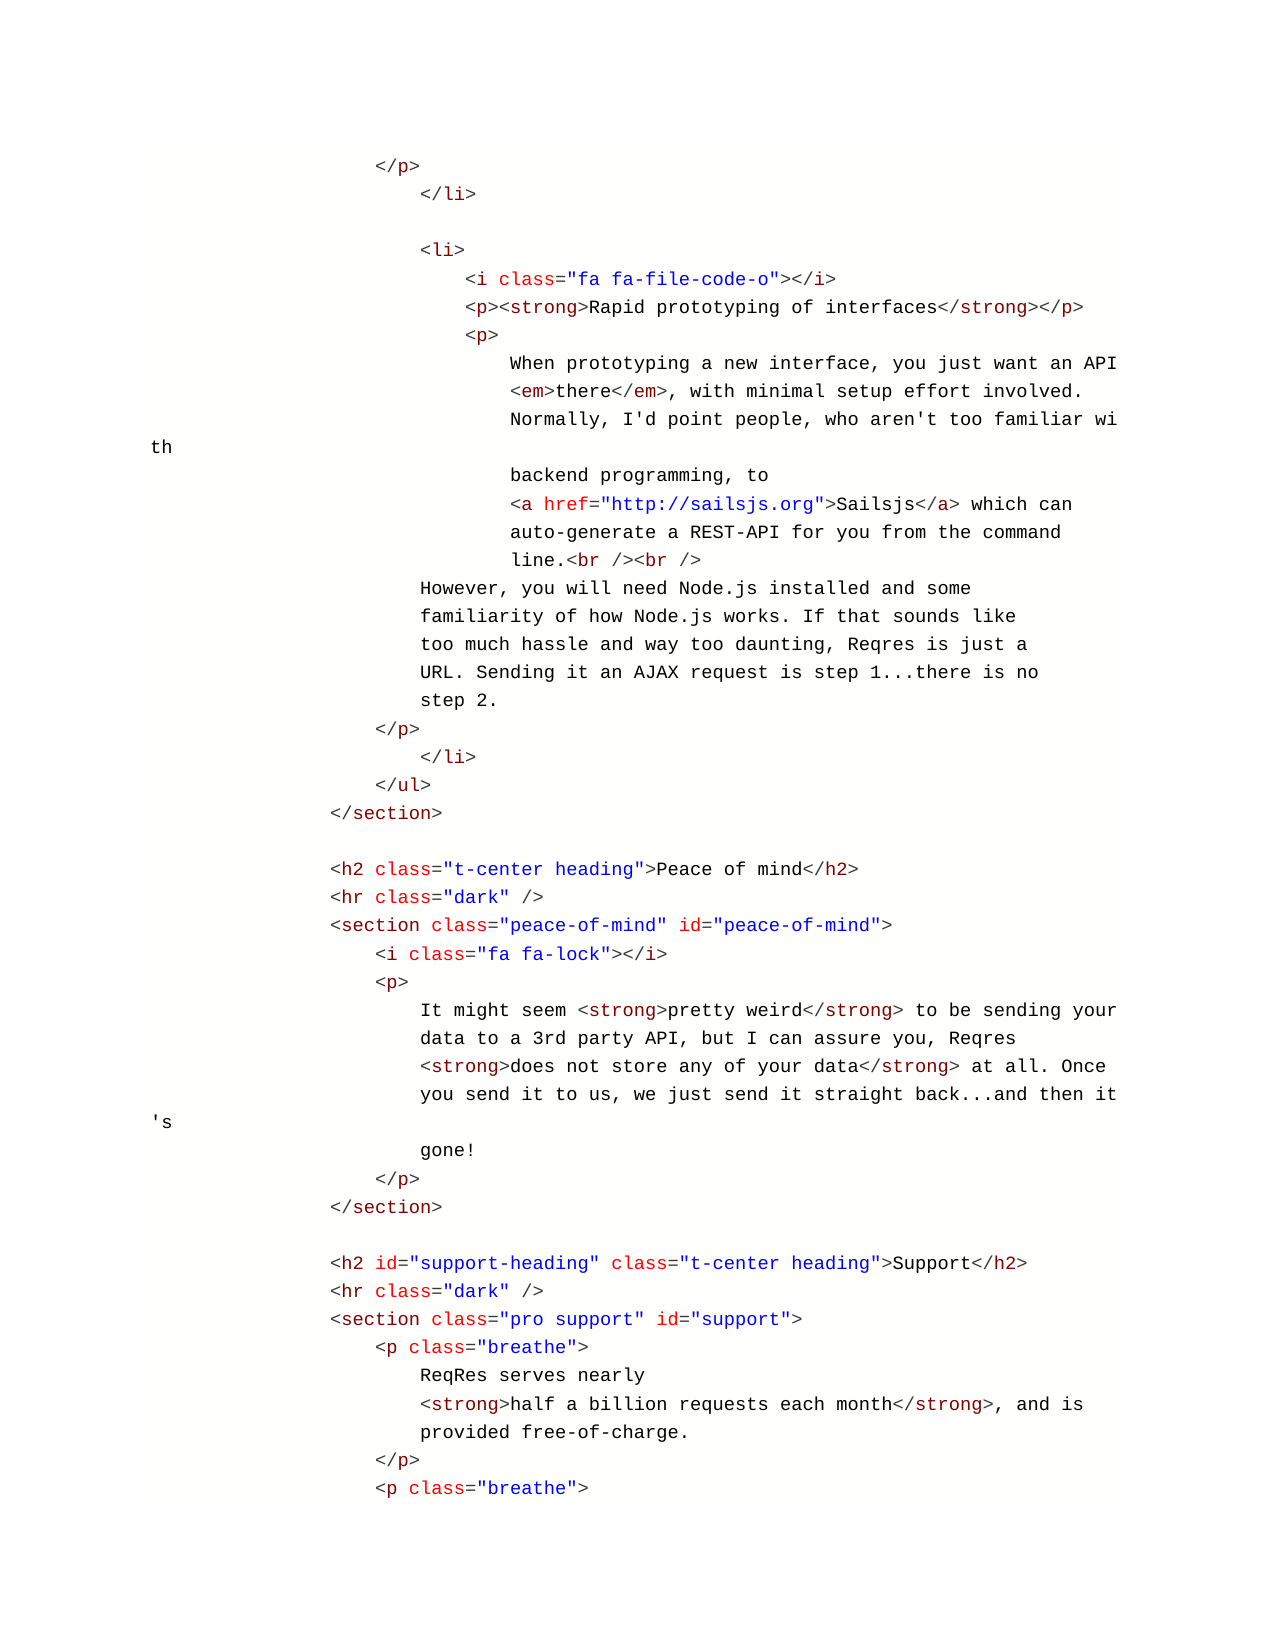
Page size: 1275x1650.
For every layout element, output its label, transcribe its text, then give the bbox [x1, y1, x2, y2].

text <p class="breathe"> [150, 1331, 1125, 1359]
text </p> [150, 150, 1125, 178]
text <hr class="dark" /> [150, 881, 1125, 909]
text <i class="fa fa-lock"></i> [150, 937, 1125, 966]
text <strong>does not store any of your data</strong> at all. Once [150, 1050, 1125, 1078]
text </li> [150, 741, 1125, 769]
text </p> [150, 712, 1125, 741]
text </section> [150, 1191, 1125, 1219]
text </p> [150, 1162, 1125, 1191]
text backend programming, to [150, 459, 1125, 487]
text <p class="breathe"> [150, 1472, 1125, 1500]
text <p> [150, 319, 1125, 347]
text familiarity of how Node.js works. If that sounds like [150, 600, 1125, 628]
text URL. Sending it an AJAX request is step 1...there is no [150, 656, 1125, 684]
text step 2. [150, 684, 1125, 712]
text <p><strong>Rapid prototyping of interfaces</strong></p> [150, 291, 1125, 319]
text ReqRes serves nearly [150, 1359, 1125, 1387]
text It might seem <strong>pretty weird</strong> to be sending your [150, 994, 1125, 1022]
text <a href="http://sailsjs.org">Sailsjs</a> which can [150, 487, 1125, 516]
text </section> [150, 797, 1125, 825]
text too much hassle and way too daunting, Reqres is just a [150, 628, 1125, 656]
text <strong>half a billion requests each month</strong>, and is [150, 1387, 1125, 1416]
text </p> [150, 1444, 1125, 1472]
text <hr class="dark" /> [150, 1275, 1125, 1303]
text <h2 class="t-center heading">Peace of mind</h2> [150, 853, 1125, 881]
text <section class="peace-of-mind" id="peace-of-mind"> [150, 909, 1125, 937]
text you send it to us, we just send it straight back...and then it's [150, 1078, 1125, 1134]
text </li> [150, 178, 1125, 206]
text <section class="pro support" id="support"> [150, 1303, 1125, 1331]
text <em>there</em>, with minimal setup effort involved. [150, 375, 1125, 403]
text However, you will need Node.js installed and some [150, 572, 1125, 600]
text provided free-of-charge. [150, 1416, 1125, 1444]
text <p> [150, 966, 1125, 994]
text gone! [150, 1134, 1125, 1162]
text data to a 3rd party API, but I can assure you, Reqres [150, 1022, 1125, 1050]
text <h2 id="support-heading" class="t-center heading">Support</h2> [150, 1247, 1125, 1275]
text Normally, I'd point people, who aren't too familiar with [150, 403, 1125, 459]
text line.<br /><br /> [150, 544, 1125, 572]
text When prototyping a new interface, you just want an API [150, 347, 1125, 375]
text <i class="fa fa-file-code-o"></i> [150, 262, 1125, 291]
text auto-generate a REST-API for you from the command [150, 516, 1125, 544]
text <li> [150, 234, 1125, 262]
text </ul> [150, 769, 1125, 797]
